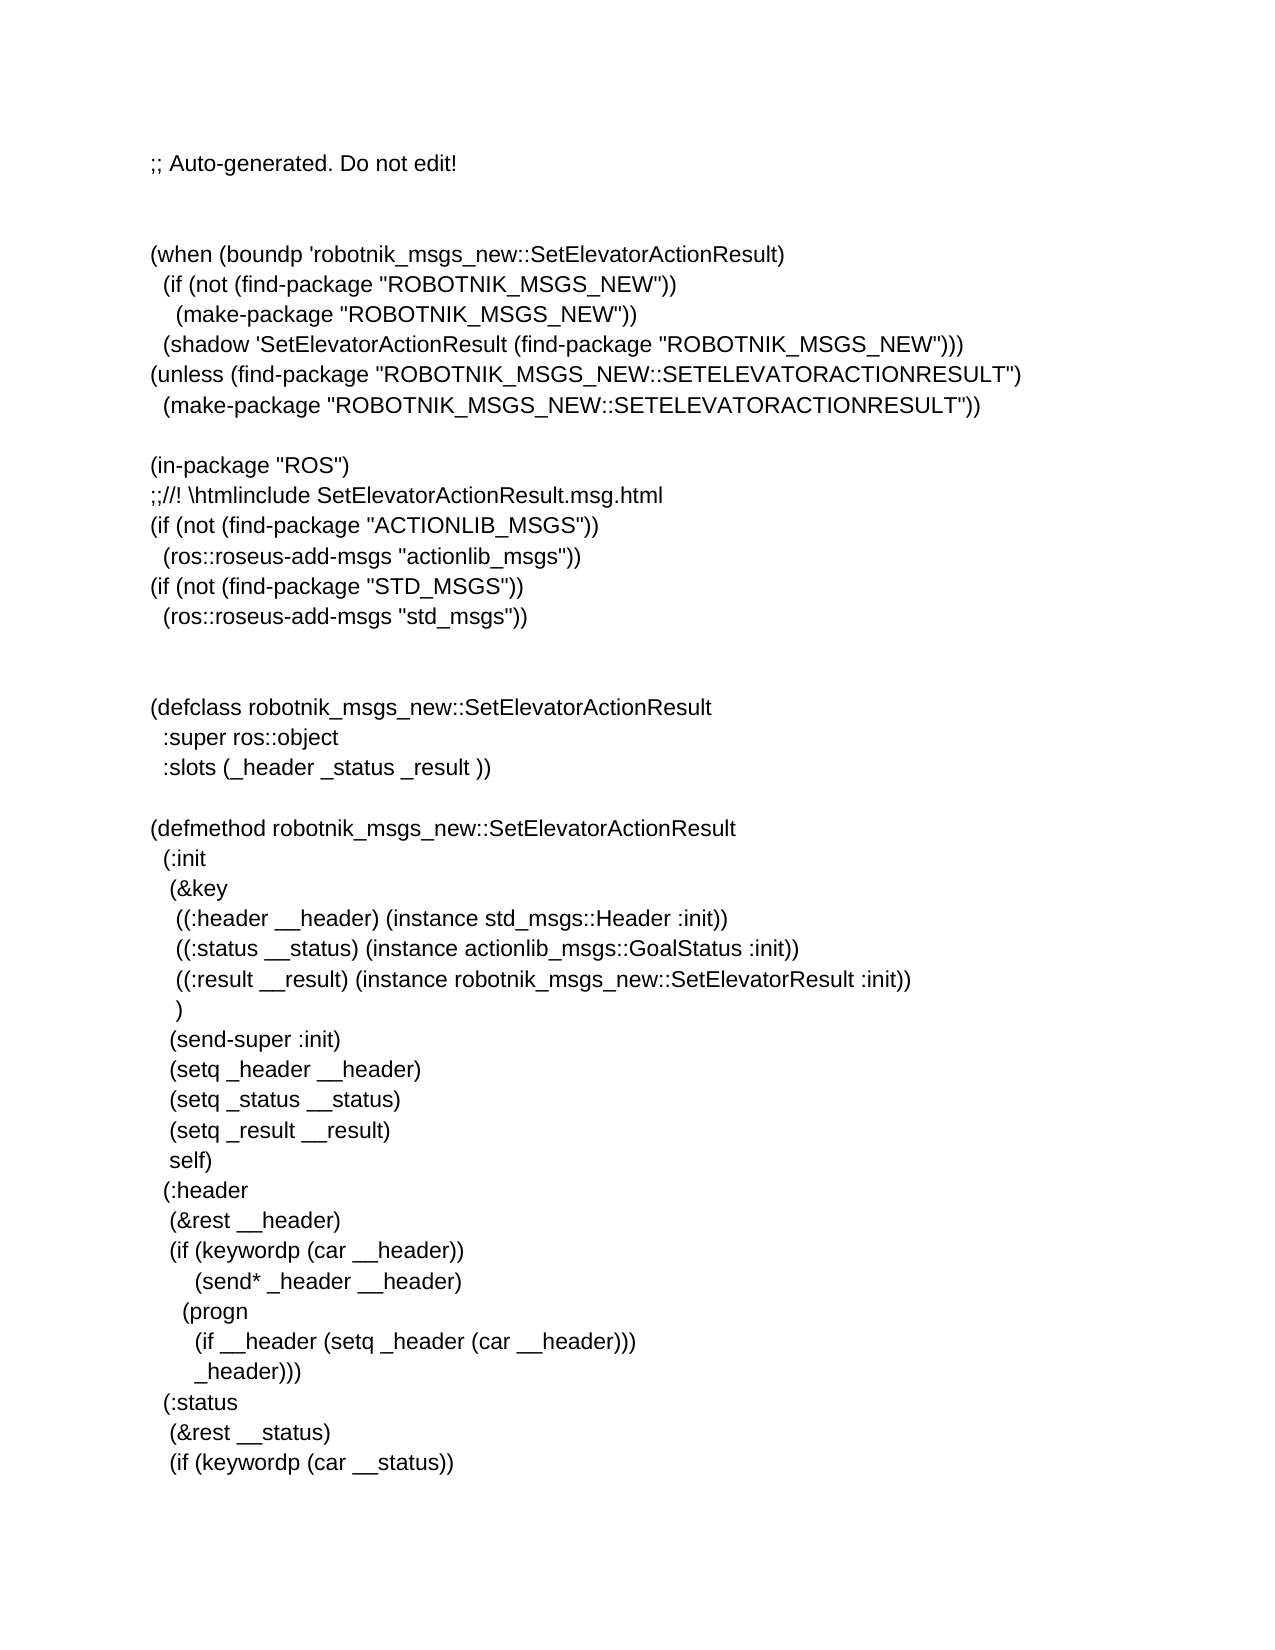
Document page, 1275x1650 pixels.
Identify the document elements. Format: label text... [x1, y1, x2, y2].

text (defclass robotnik_msgs_new::SetElevatorActionResult [150, 694, 1125, 720]
text (if (not (find-package "ROBOTNIK_MSGS_NEW")) [150, 271, 1125, 297]
text (if (not (find-package "STD_MSGS")) [150, 573, 1125, 599]
text (&rest __status) [150, 1419, 1125, 1445]
text (unless (find-package "ROBOTNIK_MSGS_NEW::SETELEVATORACTIONRESULT") [150, 361, 1125, 388]
text _header))) [150, 1358, 1125, 1385]
text ((:result __result) (instance robotnik_msgs_new::SetElevatorResult :init)) [150, 966, 1125, 992]
text (setq _result __result) [150, 1117, 1125, 1143]
text (shadow 'SetElevatorActionResult (find-package "ROBOTNIK_MSGS_NEW"))) [150, 331, 1125, 358]
text (&key [150, 875, 1125, 901]
text (send-super :init) [150, 1026, 1125, 1052]
text ;;//! \htmlinclude SetElevatorActionResult.msg.html [150, 482, 1125, 509]
text (:header [150, 1177, 1125, 1203]
text (&rest __header) [150, 1207, 1125, 1234]
text (when (boundp 'robotnik_msgs_new::SetElevatorActionResult) [150, 241, 1125, 267]
text (:init [150, 845, 1125, 871]
text (if (not (find-package "ACTIONLIB_MSGS")) [150, 512, 1125, 539]
text self) [150, 1147, 1125, 1173]
text ((:status __status) (instance actionlib_msgs::GoalStatus :init)) [150, 935, 1125, 962]
text :super ros::object [150, 724, 1125, 750]
text (make-package "ROBOTNIK_MSGS_NEW")) [150, 301, 1125, 327]
text ;; Auto-generated. Do not edit! [150, 150, 1125, 176]
text ((:header __header) (instance std_msgs::Header :init)) [150, 905, 1125, 932]
text (if (keywordp (car __status)) [150, 1449, 1125, 1475]
text (if __header (setq _header (car __header))) [150, 1328, 1125, 1354]
text (setq _header __header) [150, 1056, 1125, 1083]
text (make-package "ROBOTNIK_MSGS_NEW::SETELEVATORACTIONRESULT")) [150, 392, 1125, 418]
text (progn [150, 1298, 1125, 1324]
text (if (keywordp (car __header)) [150, 1237, 1125, 1264]
text (defmethod robotnik_msgs_new::SetElevatorActionResult [150, 814, 1125, 841]
text ) [150, 996, 1125, 1022]
text (ros::roseus-add-msgs "actionlib_msgs")) [150, 543, 1125, 569]
text (send* _header __header) [150, 1268, 1125, 1294]
text :slots (_header _status _result )) [150, 754, 1125, 781]
text (setq _status __status) [150, 1086, 1125, 1113]
text (ros::roseus-add-msgs "std_msgs")) [150, 603, 1125, 629]
text (:status [150, 1388, 1125, 1415]
text (in-package "ROS") [150, 452, 1125, 478]
